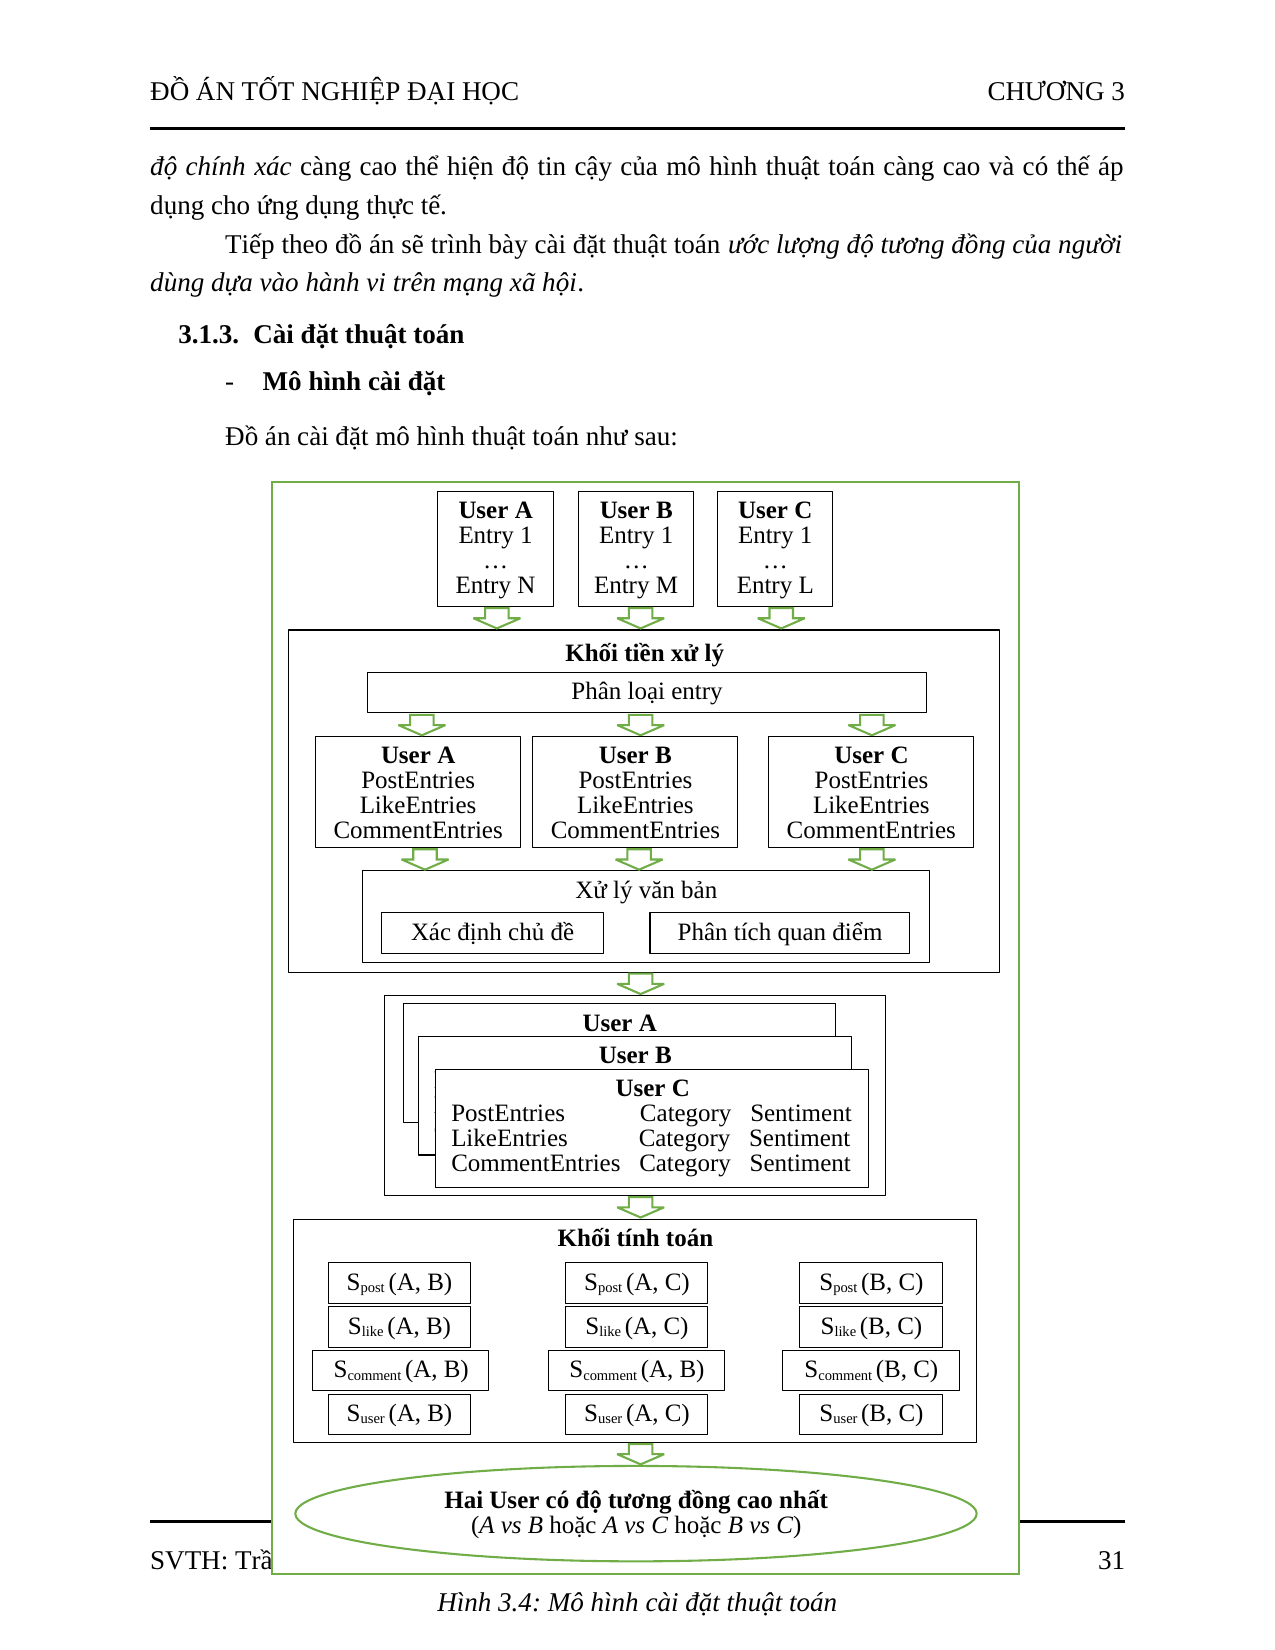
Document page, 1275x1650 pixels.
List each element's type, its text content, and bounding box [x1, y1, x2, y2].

text Đồ án cài đặt mô hình thuật toán như sau: [225, 420, 1125, 451]
list Mô hình cài đặt [225, 364, 1125, 396]
list 3.1.3. Cài đặt thuật toán [178, 318, 1125, 349]
text Tiếp theo đồ án sẽ trình bày cài đặt thuật toán ước lượng độ tương đồng của người dùng dựa vào hành vi trên mạng xã hội. [150, 228, 1125, 298]
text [150, 150, 1125, 220]
